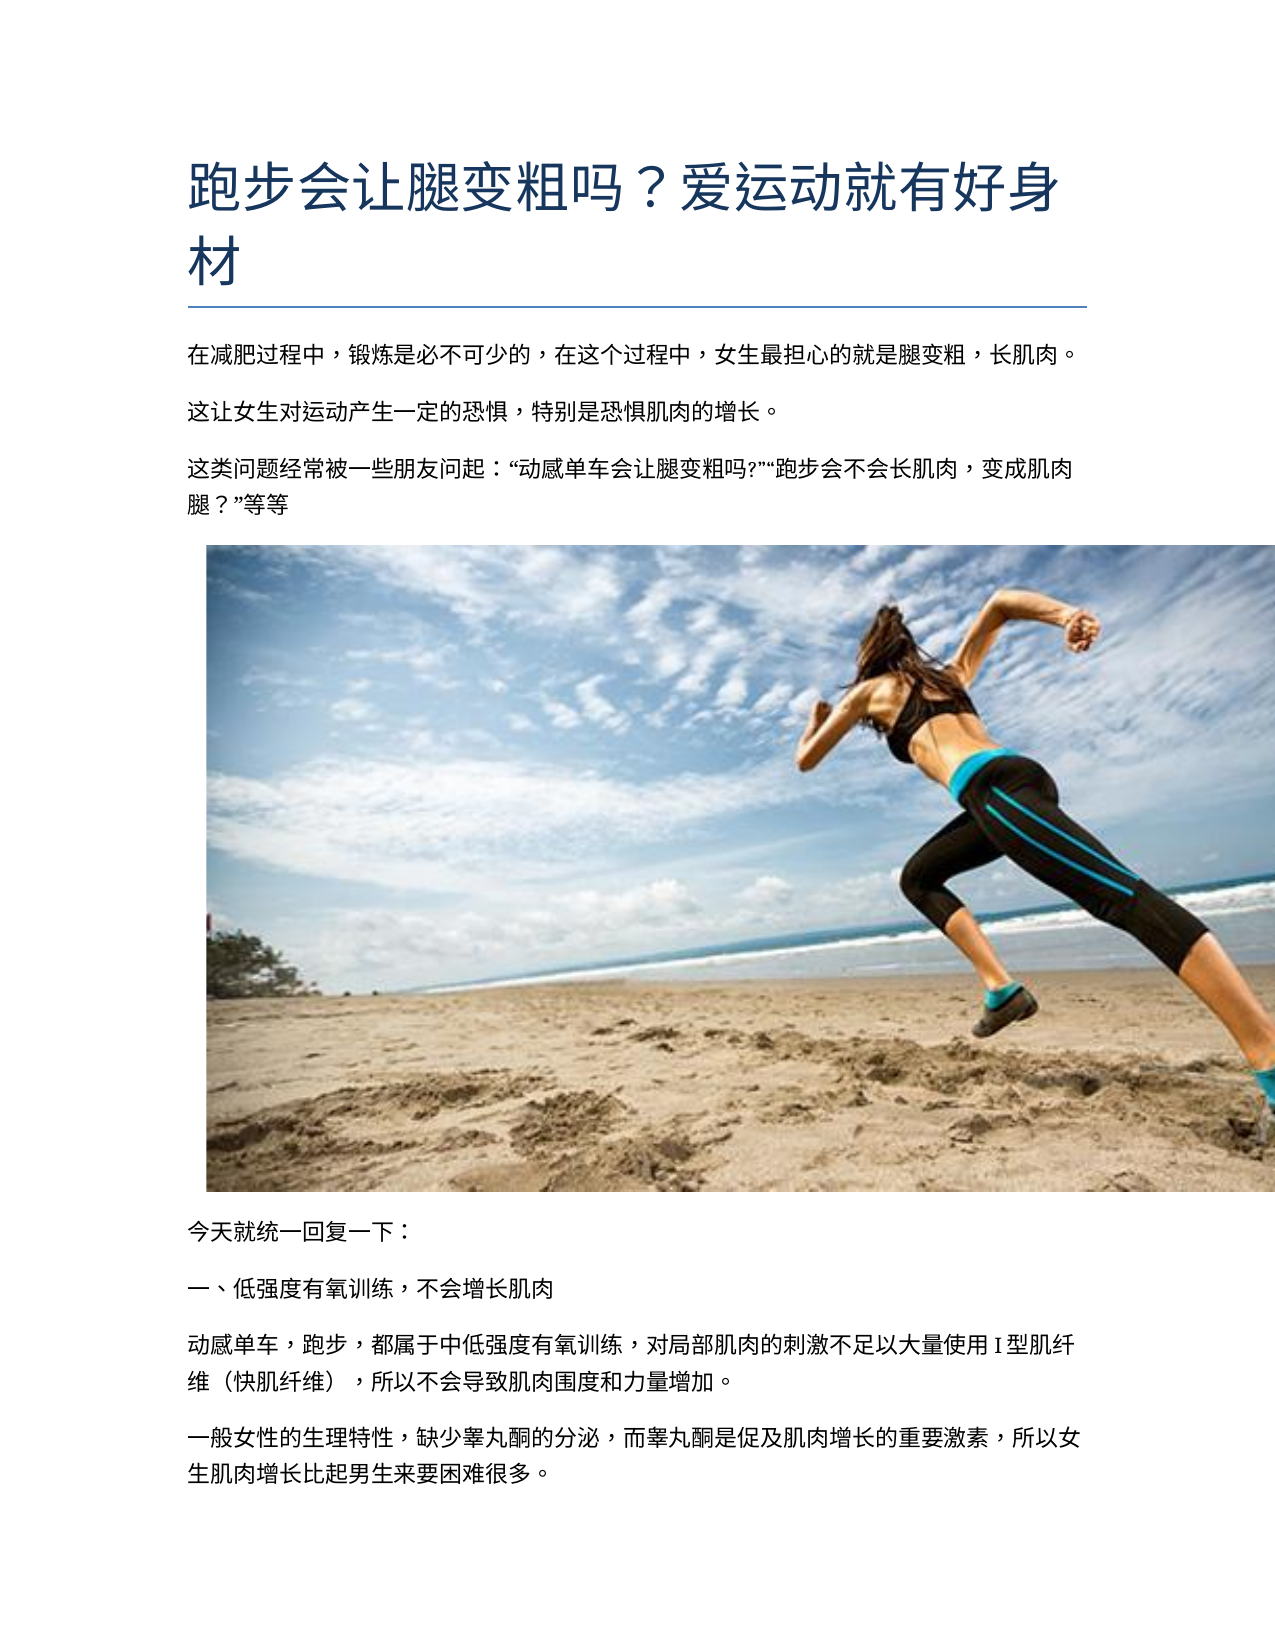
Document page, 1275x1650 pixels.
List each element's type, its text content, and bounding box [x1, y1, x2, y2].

text 今天就统一回复一下： [187, 1216, 1087, 1247]
text 一、低强度有氧训练，不会增长肌肉 [187, 1273, 1087, 1304]
picture [206, 545, 1275, 1192]
text 这类问题经常被一些朋友问起：“动感单车会让腿变粗吗?”“跑步会不会长肌肉，变成肌肉腿？”等等 [187, 453, 1087, 520]
title 跑步会让腿变粗吗？爱运动就有好身材 [187, 150, 1087, 308]
text 这让女生对运动产生一定的恐惧，特别是恐惧肌肉的增长。 [187, 396, 1087, 427]
text 动感单车，跑步，都属于中低强度有氧训练，对局部肌肉的刺激不足以大量使用I型肌纤维（快肌纤维），所以不会导致肌肉围度和力量增加。 [187, 1329, 1087, 1397]
text 在减肥过程中，锻炼是必不可少的，在这个过程中，女生最担心的就是腿变粗，长肌肉。 [187, 339, 1087, 370]
text 一般女性的生理特性，缺少睾丸酮的分泌，而睾丸酮是促及肌肉增长的重要激素，所以女生肌肉增长比起男生来要困难很多。 [187, 1422, 1087, 1489]
